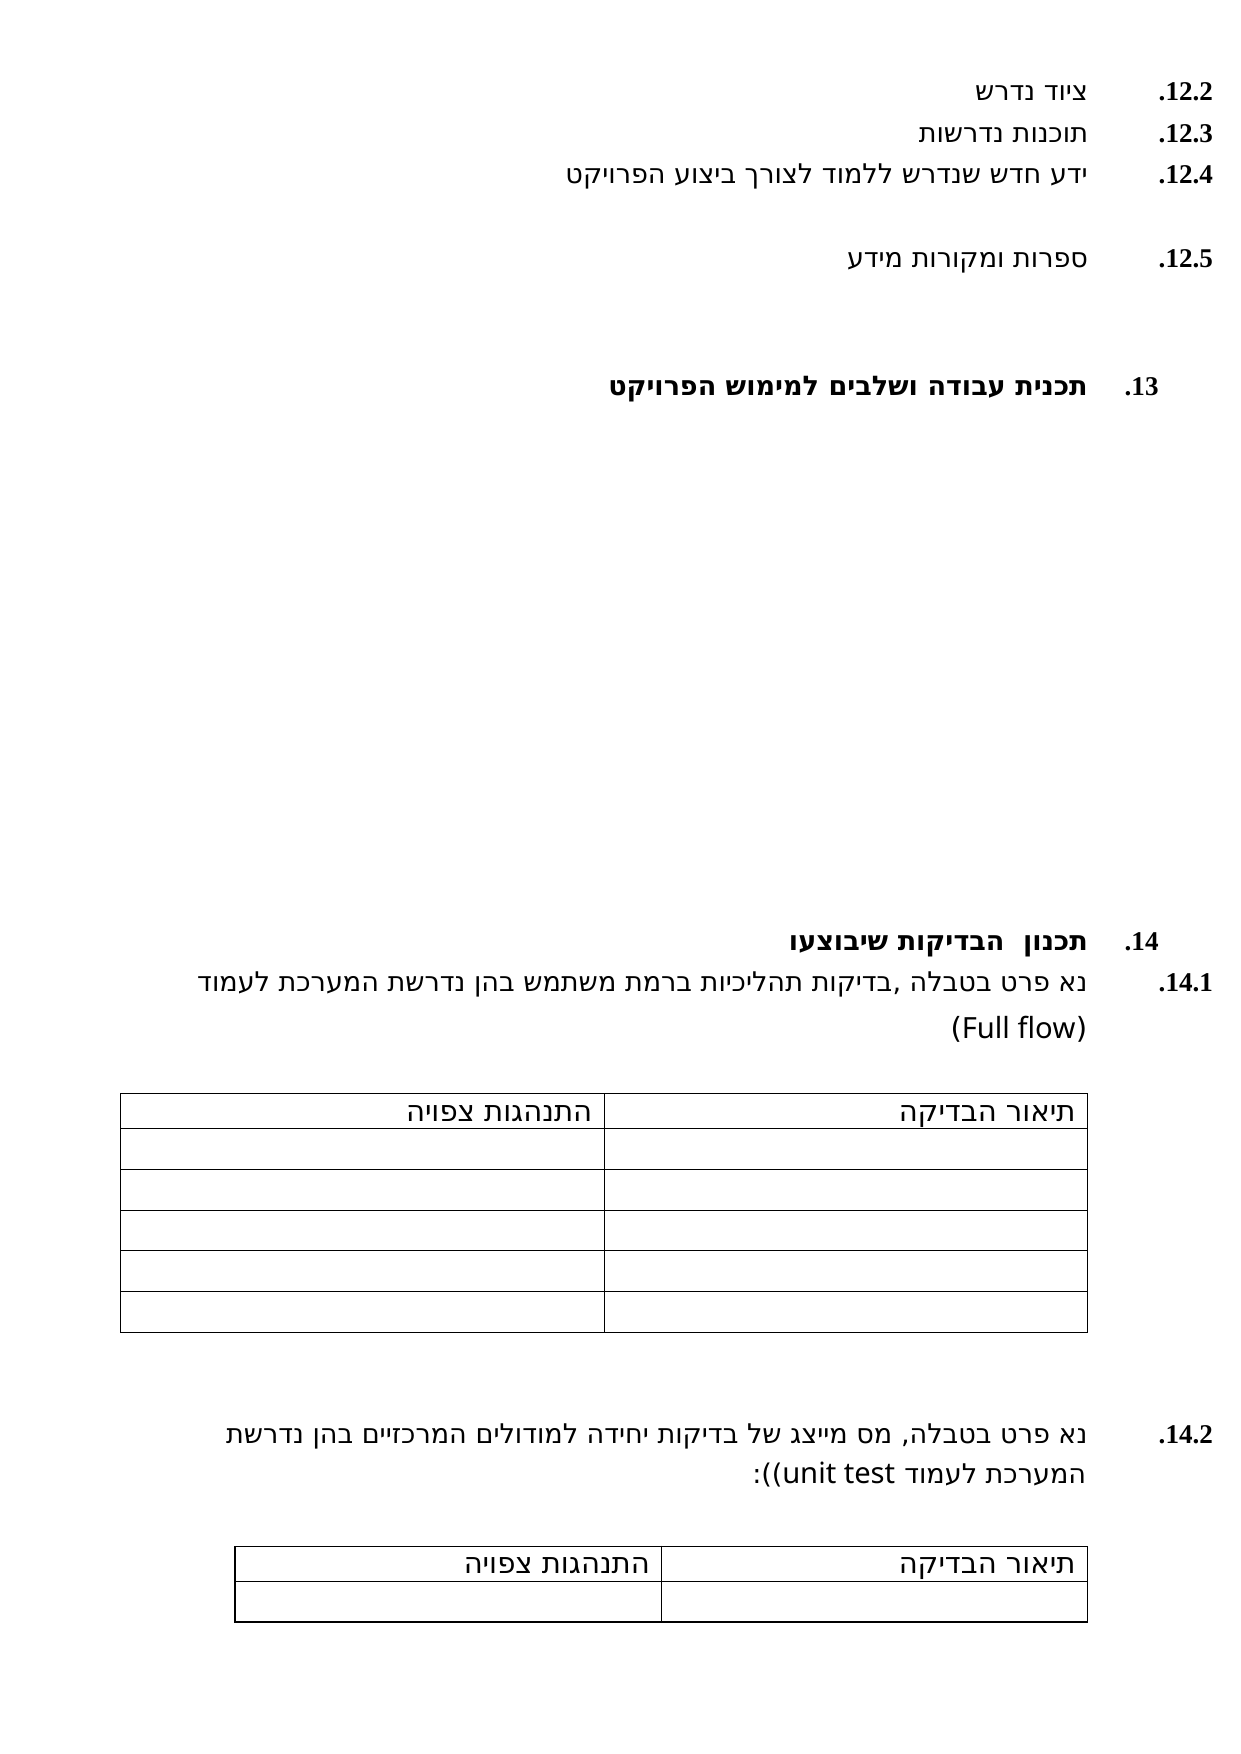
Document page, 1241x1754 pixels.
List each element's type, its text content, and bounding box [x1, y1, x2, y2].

table_header התנהגות צפויה [236, 1547, 661, 1581]
table_cell [121, 1129, 604, 1169]
table_cell [236, 1582, 661, 1621]
subtitle תכנון הבדיקות שיבוצעו [119, 925, 1124, 957]
table_cell [605, 1170, 1087, 1210]
table_cell [662, 1582, 1087, 1621]
table_cell [121, 1251, 604, 1291]
table_header התנהגות צפויה [121, 1094, 604, 1128]
table_cell [121, 1292, 604, 1332]
table_cell [605, 1292, 1087, 1332]
table_cell [605, 1251, 1087, 1291]
subtitle תוכנות נדרשות [119, 117, 1158, 149]
subtitle ידע חדש שנדרש ללמוד לצורך ביצוע הפרויקט [119, 158, 1158, 190]
table_header תיאור הבדיקה [605, 1094, 1087, 1128]
subtitle ספרות ומקורות מידע [119, 243, 1158, 274]
table_cell [605, 1129, 1087, 1169]
subtitle תכנית עבודה ושלבים למימוש הפרויקט [119, 370, 1124, 401]
table_cell [605, 1211, 1087, 1250]
text (Full flow) [119, 1008, 1087, 1047]
subtitle נא פרט בטבלה ,בדיקות תהליכיות ברמת משתמש בהן נדרשת המערכת לעמוד [119, 966, 1158, 998]
table_cell [121, 1170, 604, 1210]
subtitle נא פרט בטבלה, מס מייצג של בדיקות יחידה למודולים המרכזיים בהן נדרשת המערכת לעמוד unit test)): [119, 1418, 1158, 1492]
subtitle ציוד נדרש [119, 75, 1158, 107]
table_header תיאור הבדיקה [662, 1547, 1087, 1581]
table_cell [121, 1211, 604, 1250]
